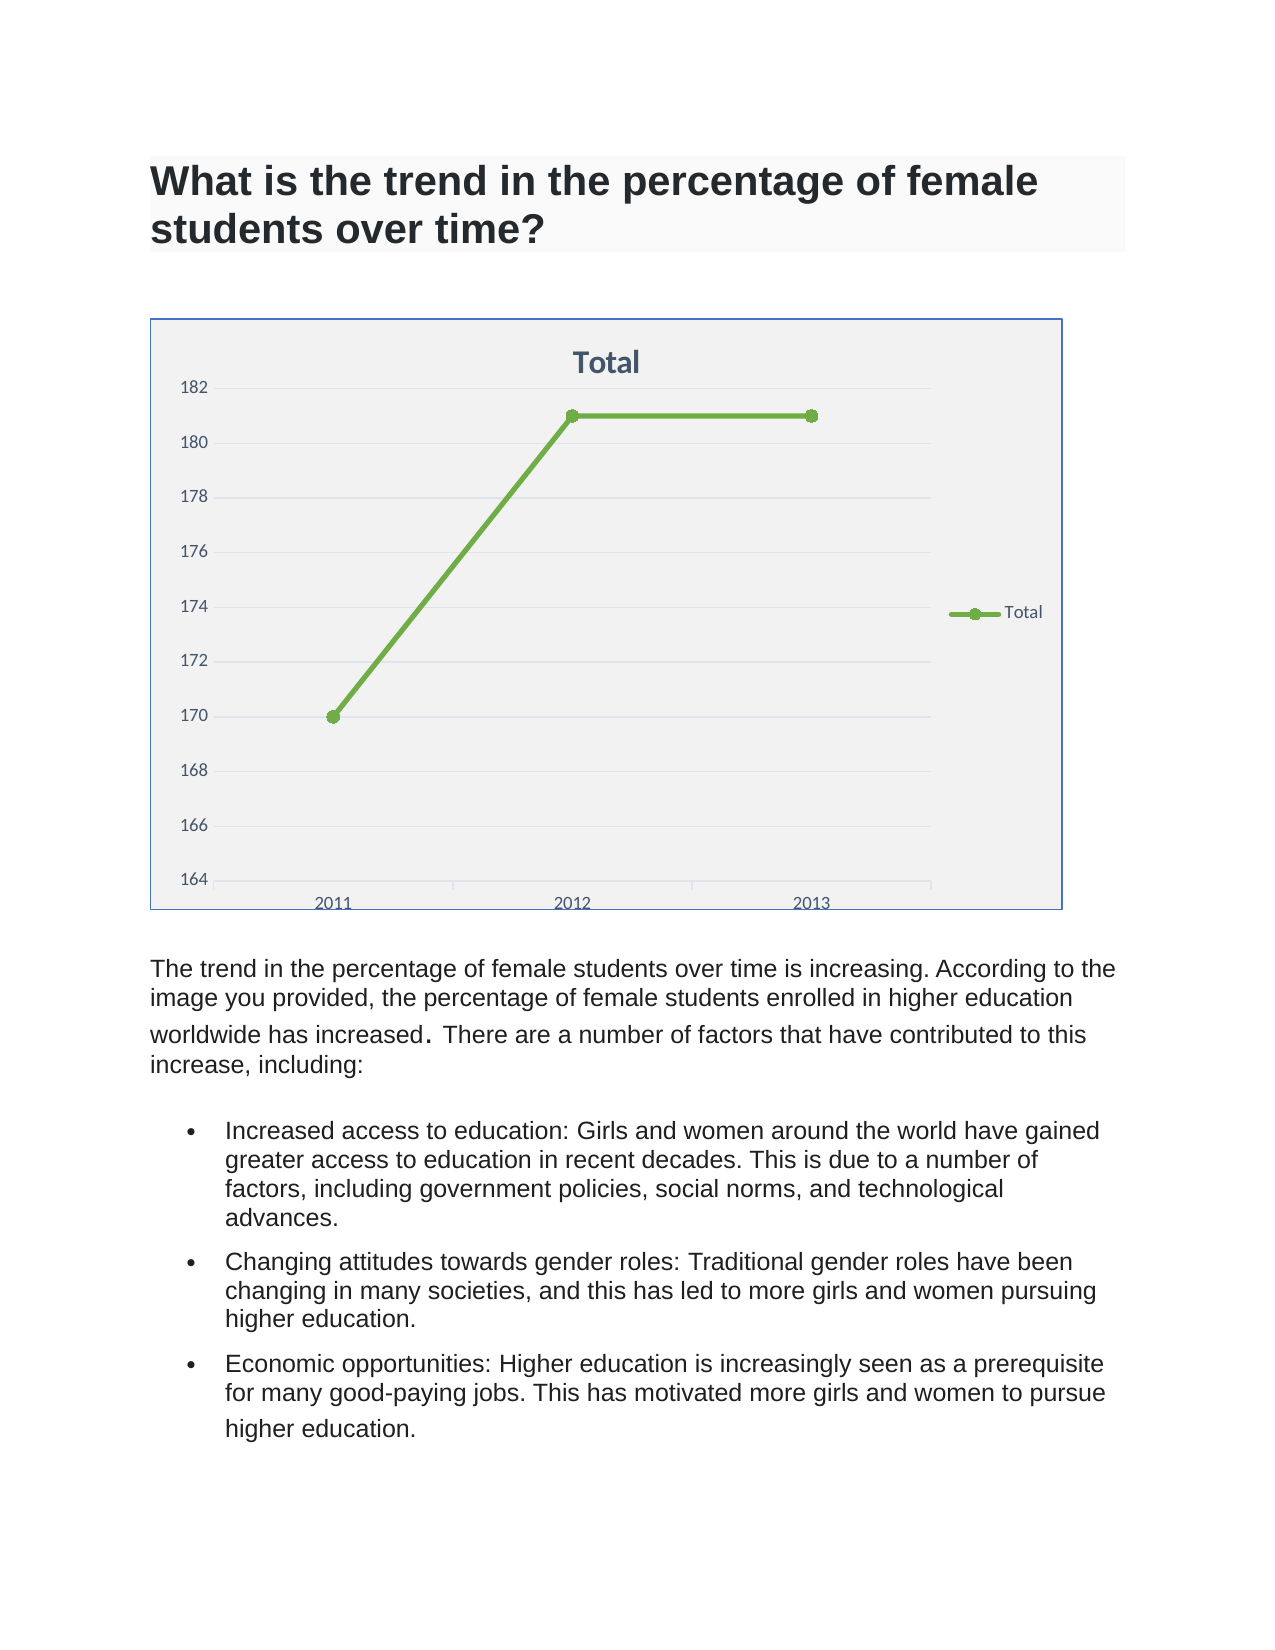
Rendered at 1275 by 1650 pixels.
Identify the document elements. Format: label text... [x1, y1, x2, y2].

list Changing attitudes towards gender roles: Traditional gender roles have been changing in many societies, and this has led to more girls and women pursuing higher education. [187, 1247, 1125, 1333]
list Economic opportunities: Higher education is increasingly seen as a prerequisite for many good-paying jobs. This has motivated more girls and women to pursue higher education. [187, 1349, 1125, 1445]
text The trend in the percentage of female students over time is increasing. According to the image you provided, the percentage of female students enrolled in higher education worldwide has increased. There are a number of factors that have contributed to this increase, including: [150, 954, 1125, 1079]
list Increased access to education: Girls and women around the world have gained greater access to education in recent decades. This is due to a number of factors, including government policies, social norms, and technological advances. [187, 1116, 1125, 1231]
text What is the trend in the percentage of female students over time? [150, 156, 1125, 252]
